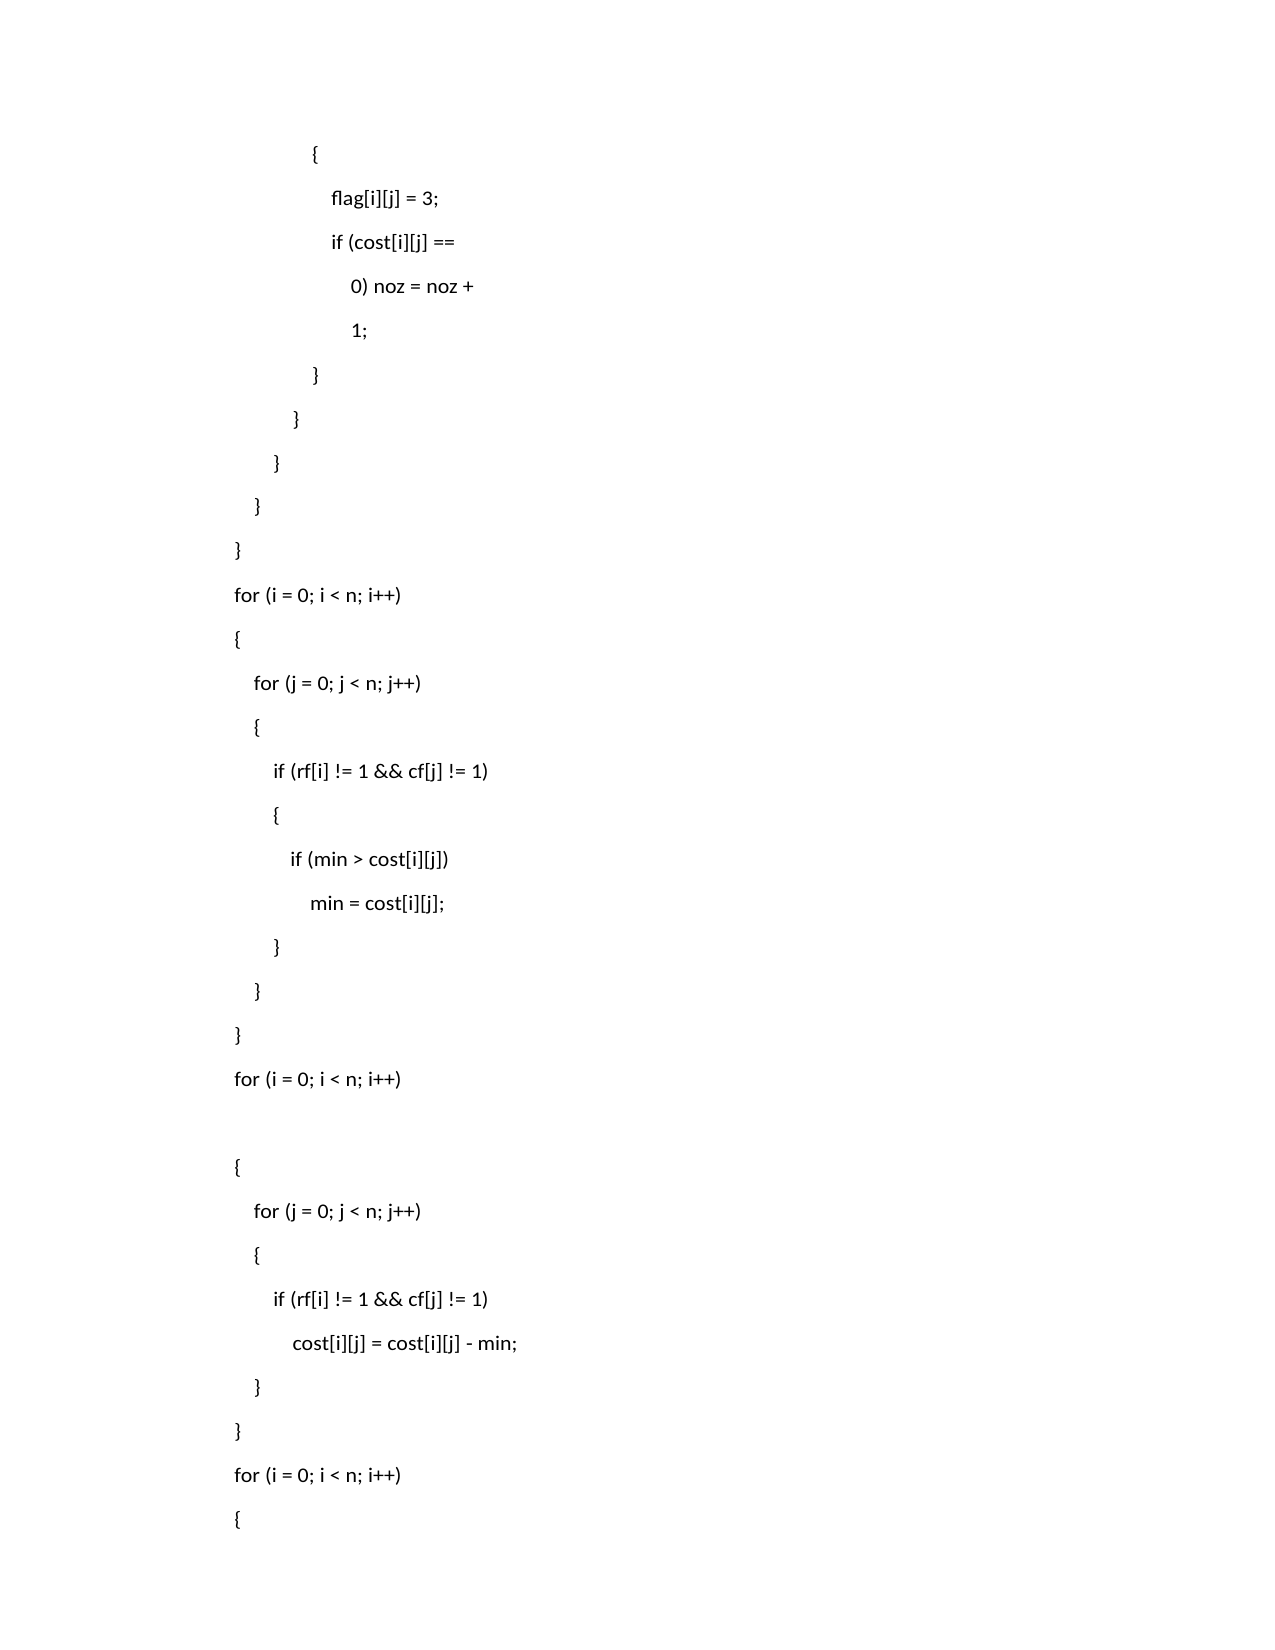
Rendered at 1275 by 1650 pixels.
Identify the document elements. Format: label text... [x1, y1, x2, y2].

text for (j = 0; j < n; j++) [253, 1198, 1150, 1224]
text } [253, 978, 1150, 1003]
text if (min > cost[i][j]) [179, 846, 449, 871]
text } [292, 406, 1150, 431]
text flag[i][j] = 3; [331, 186, 1150, 211]
text } [312, 362, 1150, 387]
text for (i = 0; i < n; i++) [234, 1462, 1150, 1488]
text for (j = 0; j < n; j++) [253, 670, 1150, 695]
text } [253, 1374, 1150, 1400]
text min = cost[i][j]; [179, 890, 444, 916]
text } [273, 934, 1150, 959]
text } [273, 450, 1150, 475]
text if (rf[i] != 1 && cf[j] != 1) [273, 1287, 1150, 1312]
text } [234, 1418, 1150, 1444]
text if (rf[i] != 1 && cf[j] != 1) [273, 758, 1150, 783]
text for (i = 0; i < n; i++) [234, 1066, 1150, 1092]
text if (cost[i][j] == 0) noz = noz + 1; [331, 229, 476, 343]
text cost[i][j] = cost[i][j] - min; [292, 1330, 1150, 1356]
text } [234, 538, 1150, 563]
text { [234, 626, 1150, 651]
text { [273, 802, 1150, 827]
text { [234, 1154, 1150, 1179]
text { [253, 714, 1150, 739]
text { [234, 1506, 1150, 1532]
text { [312, 142, 1150, 167]
text for (i = 0; i < n; i++) [234, 582, 1150, 607]
text } [253, 494, 1150, 519]
text { [253, 1242, 1150, 1268]
text } [234, 1022, 1150, 1047]
